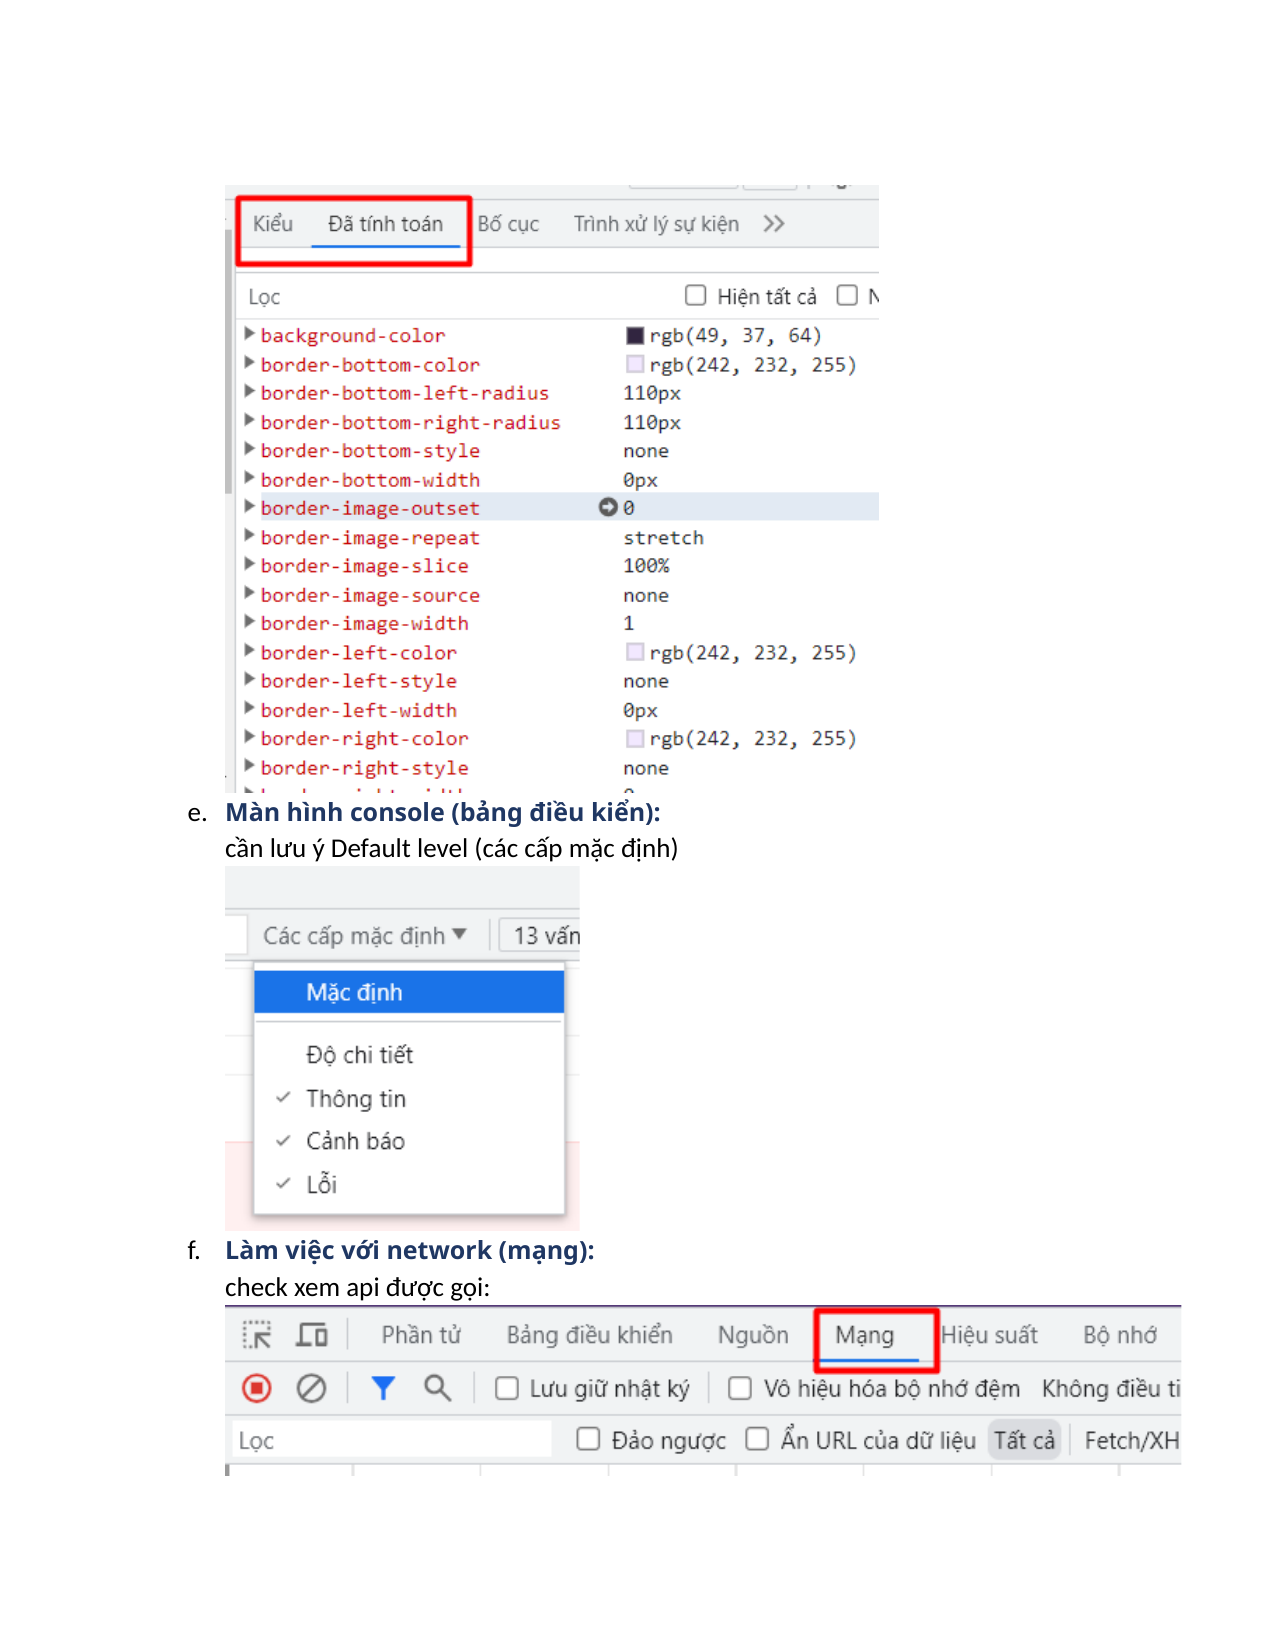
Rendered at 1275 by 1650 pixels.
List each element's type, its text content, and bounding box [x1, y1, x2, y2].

picture [225, 1305, 1182, 1476]
picture [225, 185, 879, 793]
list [187, 1233, 1209, 1475]
picture [225, 866, 580, 1231]
